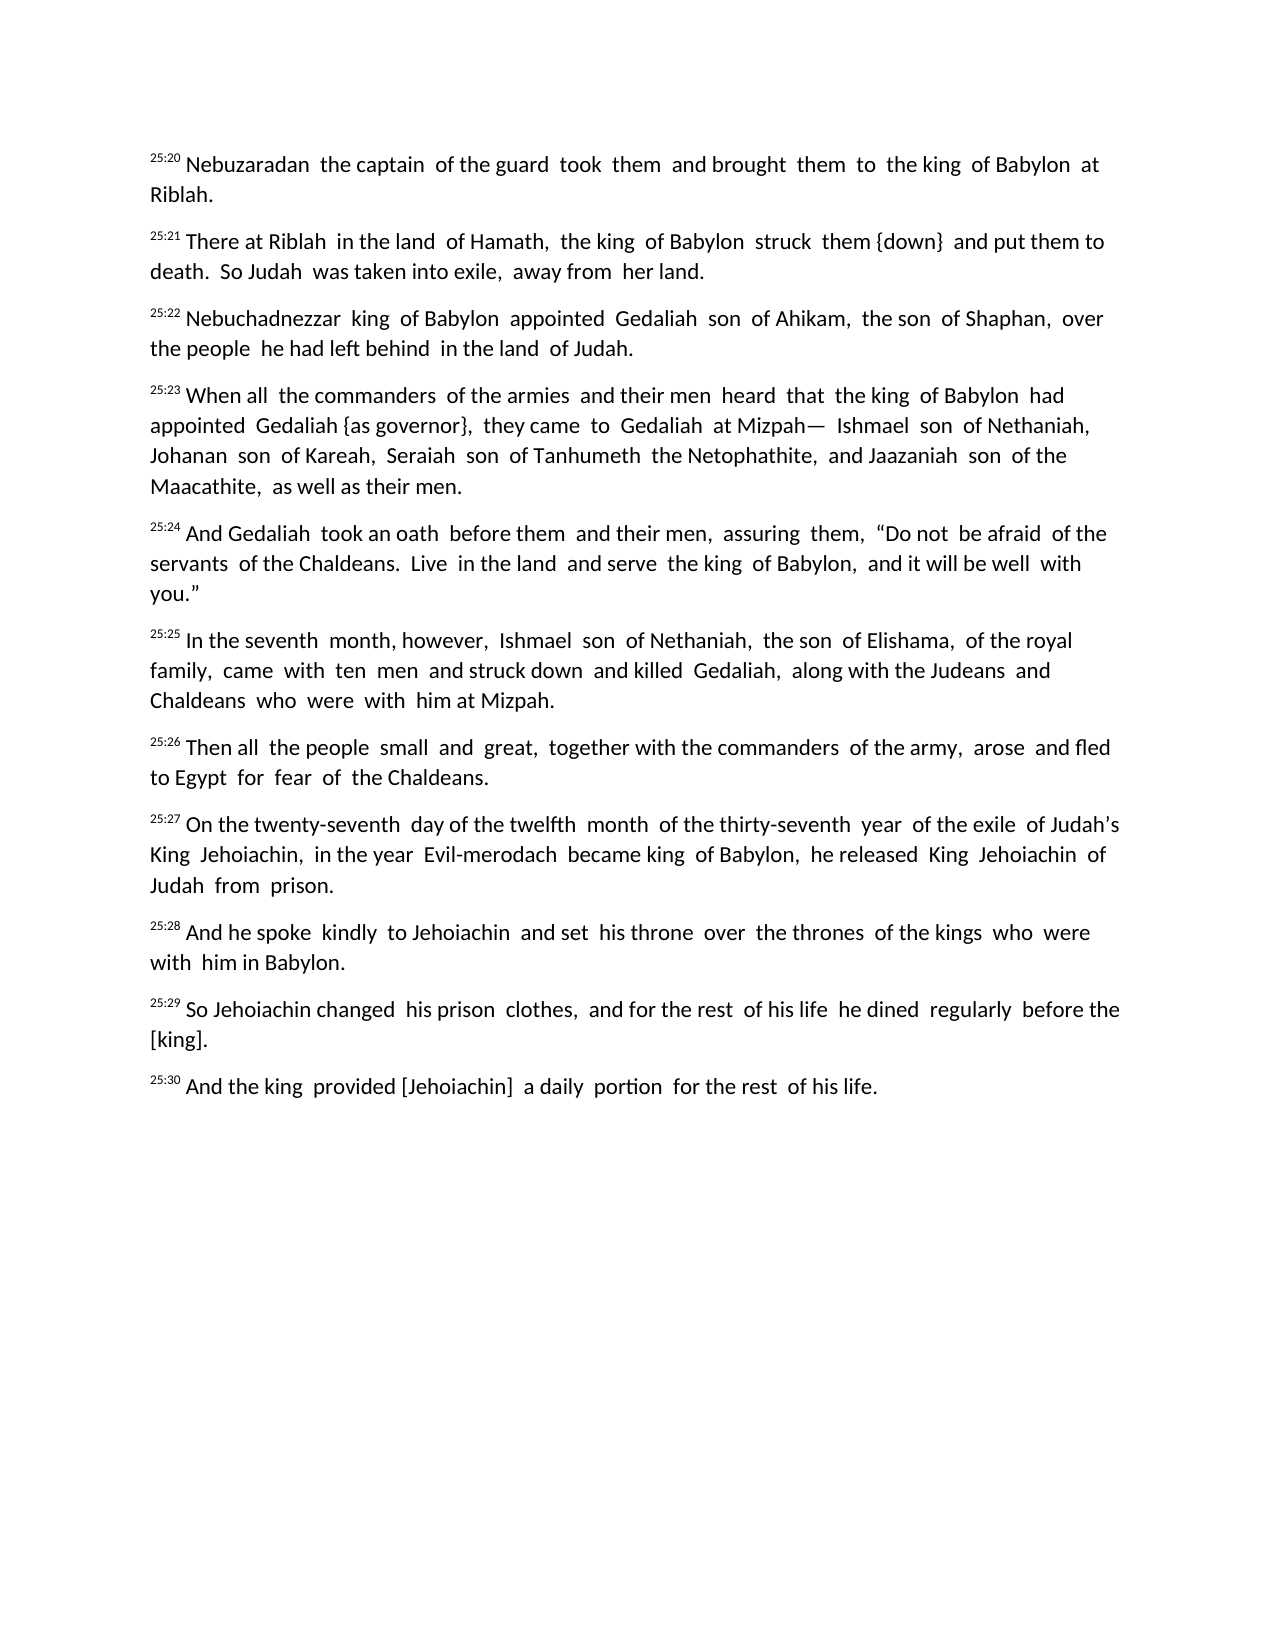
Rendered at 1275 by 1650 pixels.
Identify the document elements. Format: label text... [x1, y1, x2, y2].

text 25:29 So Jehoiachin changed his prison clothes, and for the rest of his life he dined regularly before the [king]. [150, 995, 1125, 1053]
text 25:20 Nebuzaradan the captain of the guard took them and brought them to the king of Babylon at Riblah. [150, 150, 1125, 208]
text 25:30 And the king provided [Jehoiachin] a daily portion for the rest of his life. [150, 1072, 1125, 1100]
text 25:25 In the seventh month, however, Ishmael son of Nethaniah, the son of Elishama, of the royal family, came with ten men and struck down and killed Gedaliah, along with the Judeans and Chaldeans who were with him at Mizpah. [150, 626, 1125, 714]
text 25:24 And Gedaliah took an oath before them and their men, assuring them, “Do not be afraid of the servants of the Chaldeans. Live in the land and serve the king of Babylon, and it will be well with you.” [150, 519, 1125, 607]
text 25:23 When all the commanders of the armies and their men heard that the king of Babylon had appointed Gedaliah {as governor}, they came to Gedaliah at Mizpah— Ishmael son of Nethaniah, Johanan son of Kareah, Seraiah son of Tanhumeth the Netophathite, and Jaazaniah son of the Maacathite, as well as their men. [150, 381, 1125, 500]
text 25:22 Nebuchadnezzar king of Babylon appointed Gedaliah son of Ahikam, the son of Shaphan, over the people he had left behind in the land of Judah. [150, 304, 1125, 362]
text 25:27 On the twenty-seventh day of the twelfth month of the thirty-seventh year of the exile of Judah’s King Jehoiachin, in the year Evil-merodach became king of Babylon, he released King Jehoiachin of Judah from prison. [150, 810, 1125, 899]
text 25:21 There at Riblah in the land of Hamath, the king of Babylon struck them {down} and put them to death. So Judah was taken into exile, away from her land. [150, 227, 1125, 285]
text 25:28 And he spoke kindly to Jehoiachin and set his throne over the thrones of the kings who were with him in Babylon. [150, 918, 1125, 976]
text 25:26 Then all the people small and great, together with the commanders of the army, arose and fled to Egypt for fear of the Chaldeans. [150, 733, 1125, 792]
